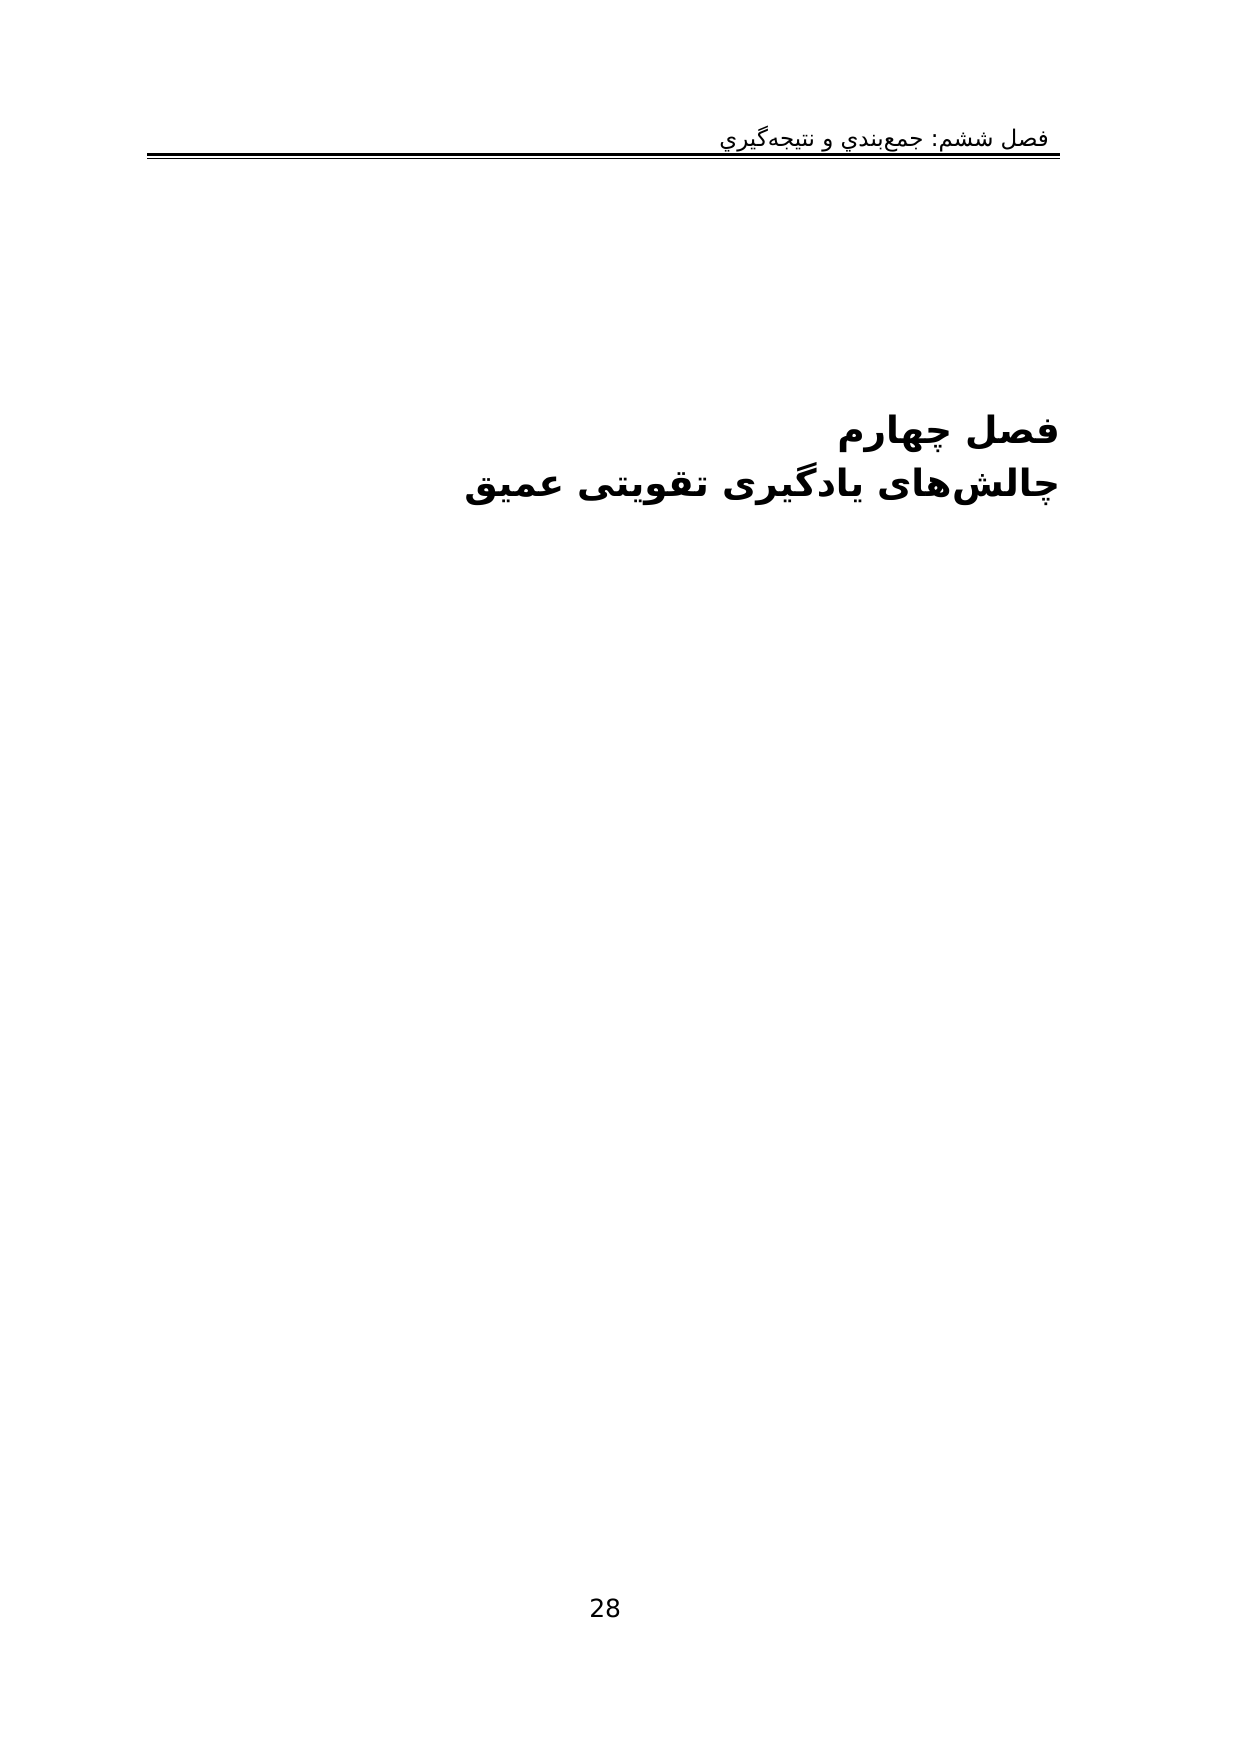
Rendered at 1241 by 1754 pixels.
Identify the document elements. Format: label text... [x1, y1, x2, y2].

subtitle فصل چهارم چالش‌های یادگیری تقویتی عمیق [150, 357, 1060, 505]
